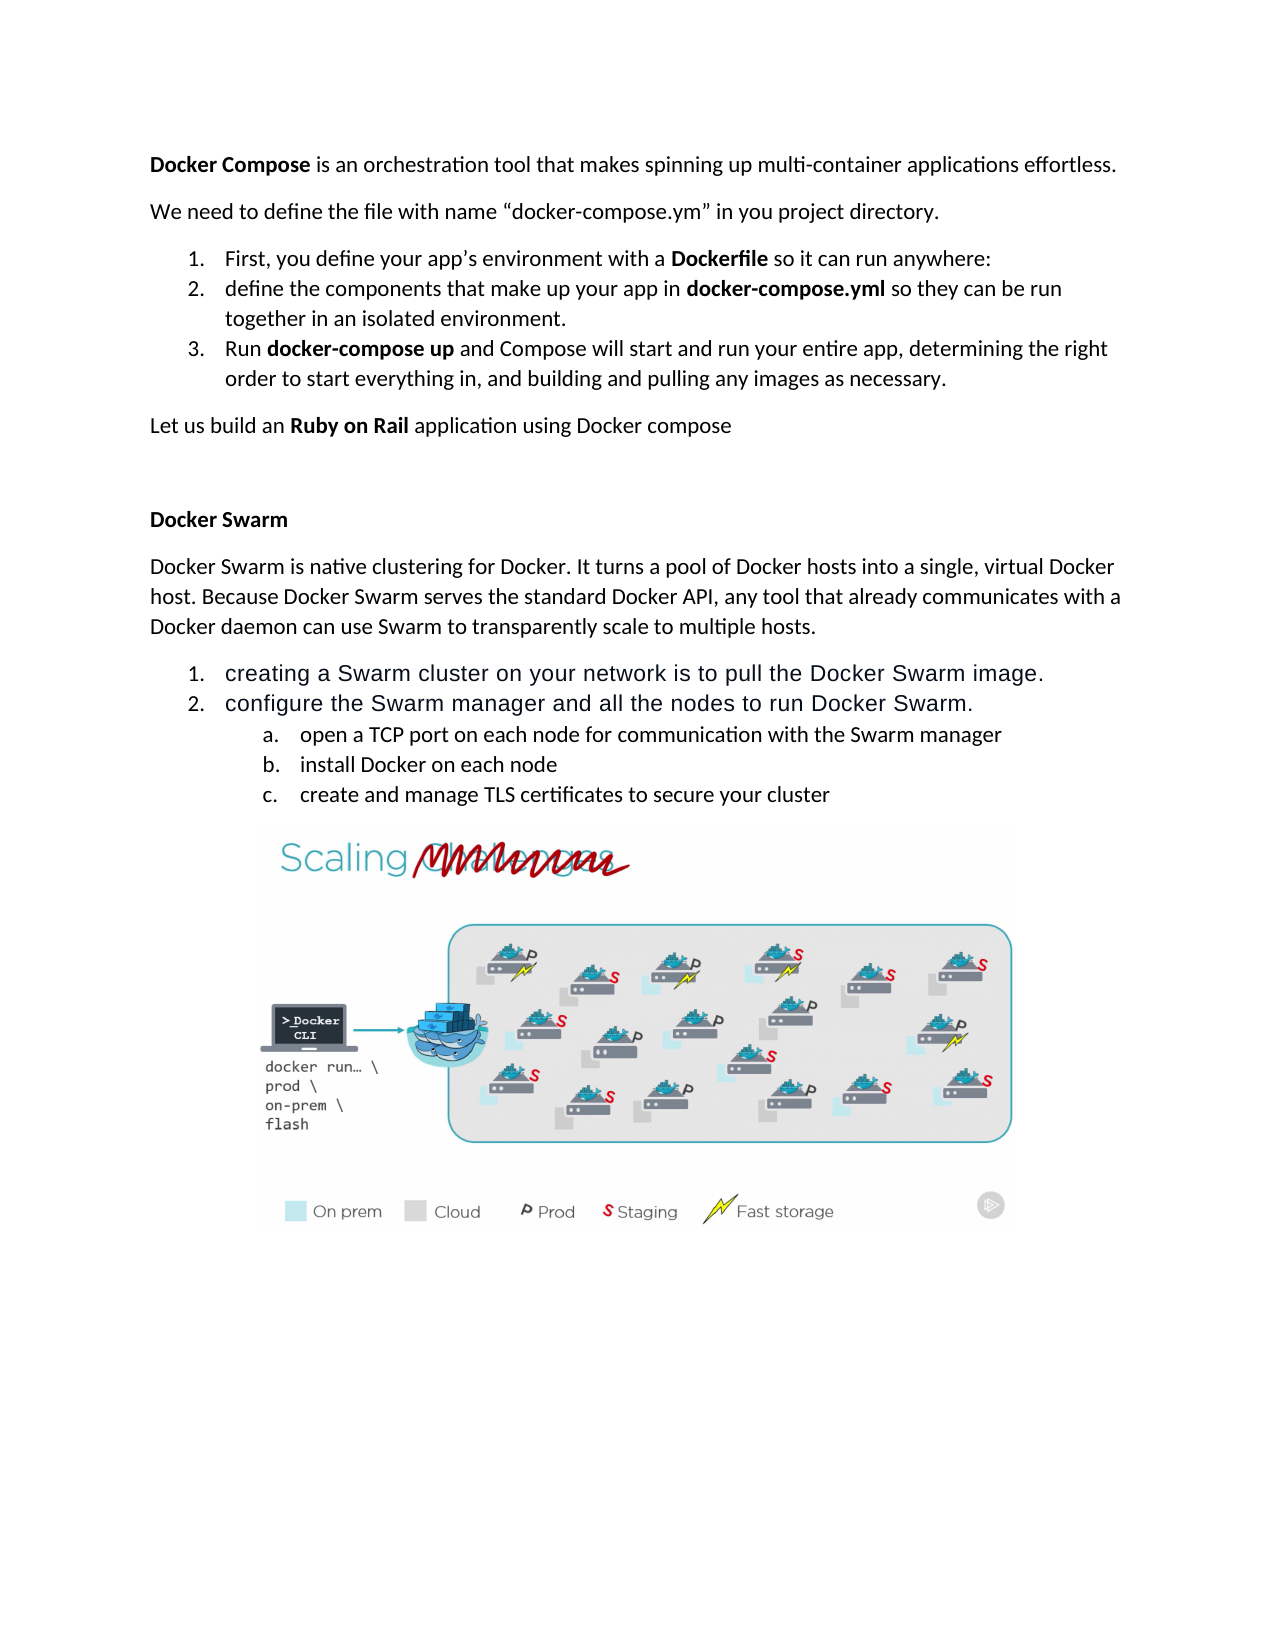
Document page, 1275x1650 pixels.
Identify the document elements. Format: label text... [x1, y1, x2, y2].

text Let us build an Ruby on Rail application using Docker compose [150, 411, 1125, 439]
list configure the Swarm manager and all the nodes to run Docker Swarm. [187, 689, 1125, 718]
list create and manage TLS certificates to secure your cluster [262, 780, 1125, 808]
text Docker Compose is an orchestration tool that makes spinning up multi-container applications effortless. [150, 150, 1125, 178]
list open a TCP port on each node for communication with the Swarm manager [262, 720, 1125, 748]
list define the components that make up your app in docker-compose.yml so they can be run together in an isolated environment. [187, 274, 1125, 332]
text Docker Swarm is native clustering for Docker. It turns a pool of Docker hosts into a single, virtual Docker host. Because Docker Swarm serves the standard Docker API, any tool that already communicates with a Docker daemon can use Swarm to transparently scale to multiple hosts. [150, 552, 1125, 641]
picture [257, 827, 1018, 1228]
text Docker Swarm [150, 505, 1125, 533]
text We need to define the file with name “docker-compose.ym” in you project directory. [150, 197, 1125, 225]
list install Docker on each node [262, 750, 1125, 778]
list Run docker-compose up and Compose will start and run your entire app, determining the right order to start everything in, and building and pulling any images as necessary. [187, 334, 1125, 393]
list creating a Swarm cluster on your network is to pull the Docker Swarm image. [187, 659, 1125, 687]
list First, you define your app’s environment with a Dockerfile so it can run anywhere: [187, 244, 1125, 272]
